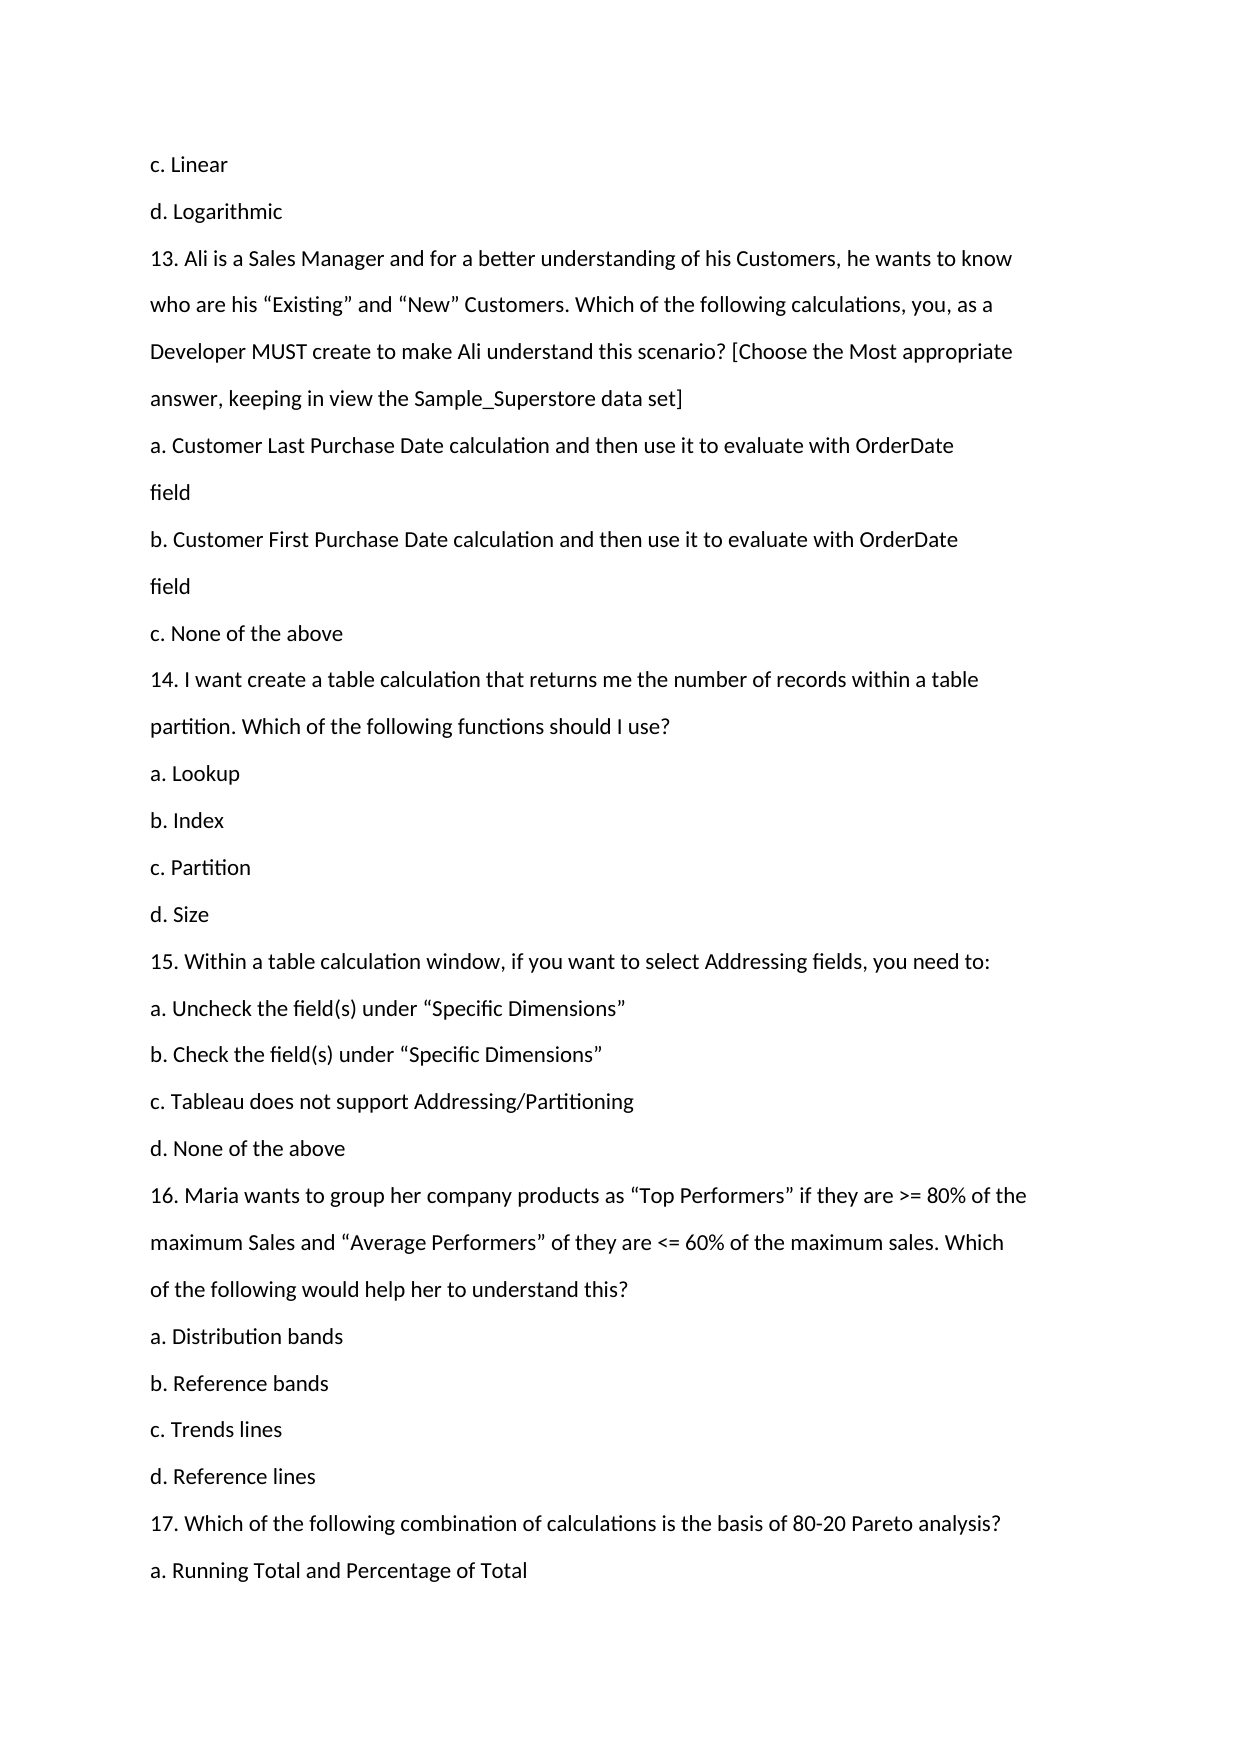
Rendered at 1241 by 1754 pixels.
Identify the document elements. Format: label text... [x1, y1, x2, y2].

text field [150, 572, 1090, 600]
text d. Size [150, 900, 1090, 928]
text maximum Sales and “Average Performers” of they are <= 60% of the maximum sales. Which [150, 1228, 1090, 1256]
text d. Reference lines [150, 1462, 1090, 1491]
text 14. I want create a table calculation that returns me the number of records within a table [150, 666, 1090, 694]
text b. Reference bands [150, 1369, 1090, 1397]
text who are his “Existing” and “New” Customers. Which of the following calculations, you, as a [150, 291, 1090, 319]
text d. None of the above [150, 1134, 1090, 1162]
text b. Check the field(s) under “Specific Dimensions” [150, 1041, 1090, 1069]
text a. Customer Last Purchase Date calculation and then use it to evaluate with OrderDate [150, 431, 1090, 459]
text a. Uncheck the field(s) under “Specific Dimensions” [150, 994, 1090, 1022]
text answer, keeping in view the Sample_Superstore data set] [150, 384, 1090, 412]
text b. Customer First Purchase Date calculation and then use it to evaluate with OrderDate [150, 525, 1090, 553]
text 15. Within a table calculation window, if you want to select Addressing fields, you need to: [150, 947, 1090, 975]
text field [150, 478, 1090, 506]
text b. Index [150, 806, 1090, 834]
text c. Linear [150, 150, 1090, 178]
text a. Running Total and Percentage of Total [150, 1556, 1090, 1584]
text 17. Which of the following combination of calculations is the basis of 80-20 Pareto analysis? [150, 1509, 1090, 1537]
text 16. Maria wants to group her company products as “Top Performers” if they are >= 80% of the [150, 1181, 1090, 1209]
text c. Tableau does not support Addressing/Partitioning [150, 1087, 1090, 1116]
text of the following would help her to understand this? [150, 1275, 1090, 1303]
text d. Logarithmic [150, 197, 1090, 225]
text a. Lookup [150, 759, 1090, 787]
text c. None of the above [150, 619, 1090, 647]
text partition. Which of the following functions should I use? [150, 712, 1090, 741]
text a. Distribution bands [150, 1322, 1090, 1350]
text 13. Ali is a Sales Manager and for a better understanding of his Customers, he wants to know [150, 244, 1090, 272]
text c. Trends lines [150, 1416, 1090, 1444]
text Developer MUST create to make Ali understand this scenario? [Choose the Most appropriate [150, 337, 1090, 366]
text c. Partition [150, 853, 1090, 881]
